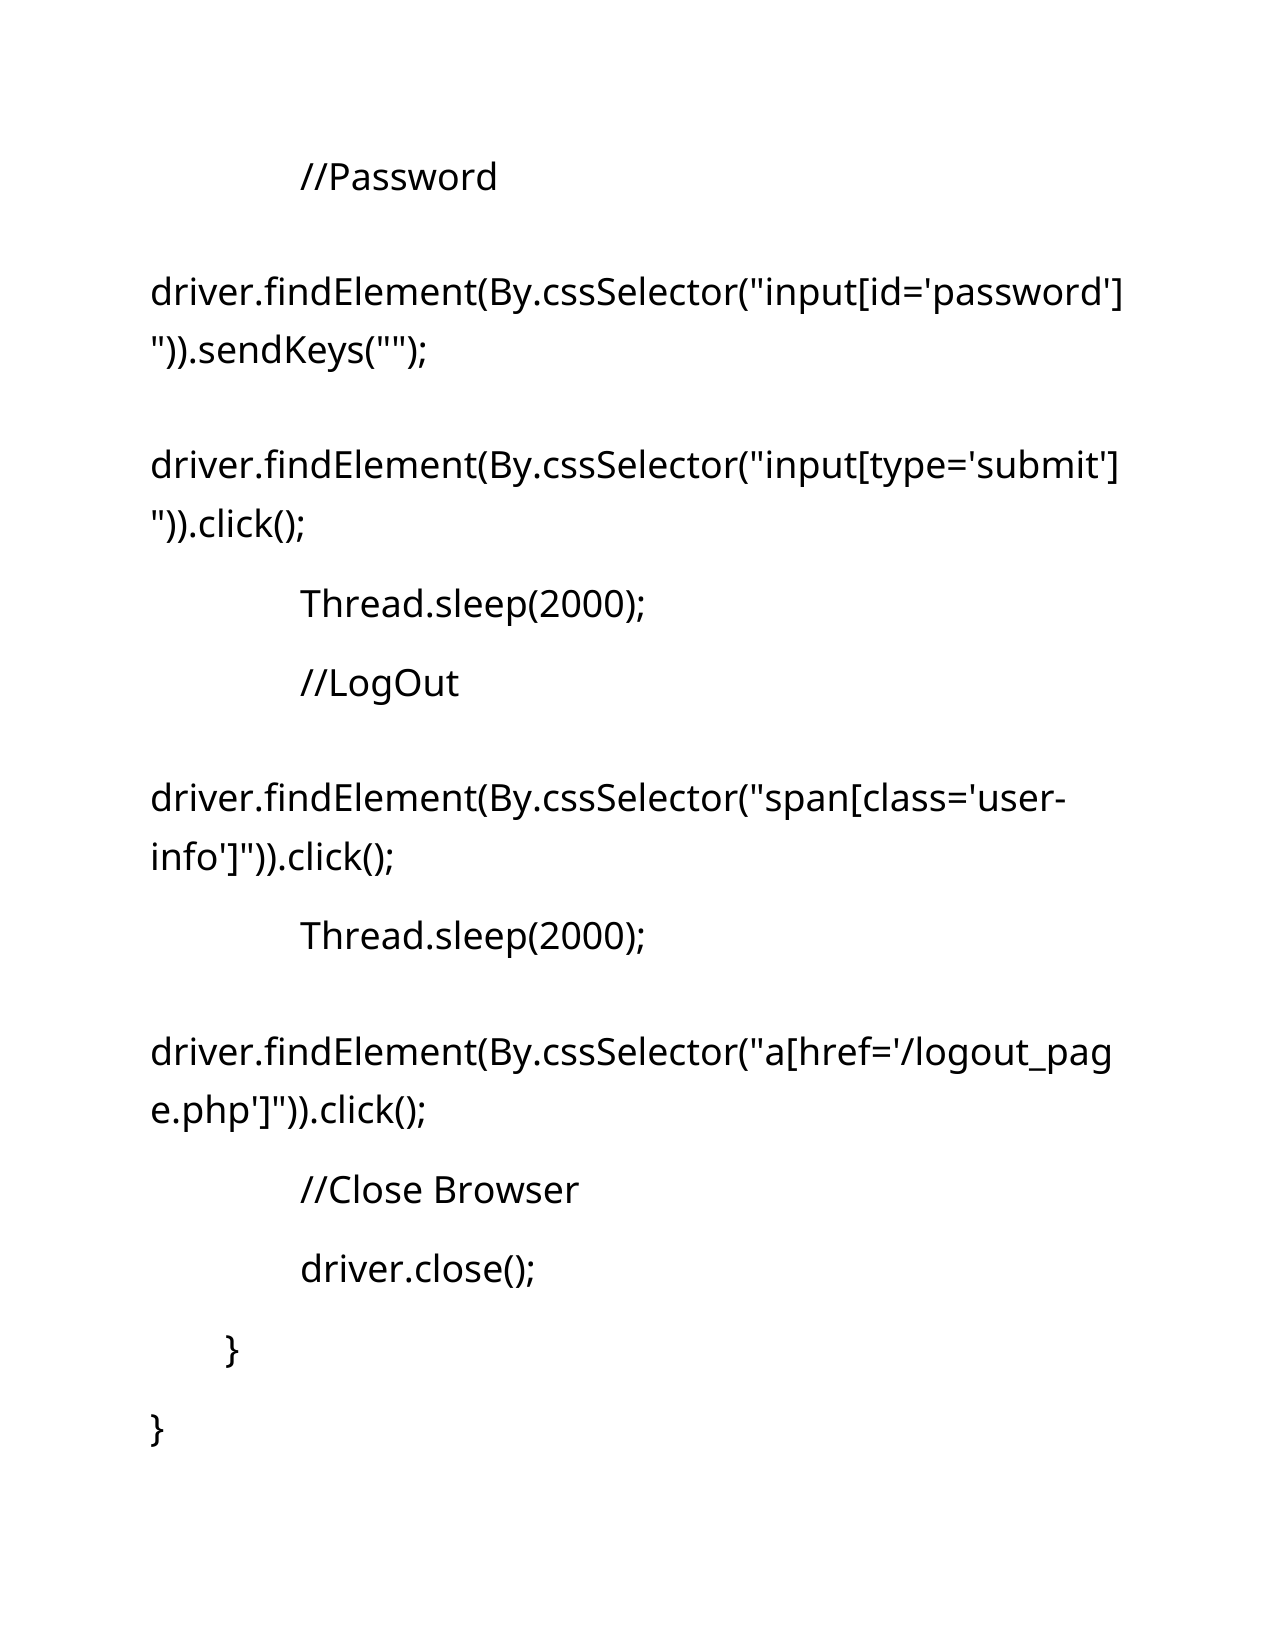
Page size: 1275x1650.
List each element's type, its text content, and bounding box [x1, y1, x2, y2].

text //Password [150, 150, 1125, 201]
text driver.close(); [150, 1242, 1125, 1293]
text } [150, 1322, 1125, 1373]
text //Close Browser [150, 1163, 1125, 1214]
text driver.findElement(By.cssSelector("span[class='user-info']")).click(); [150, 736, 1125, 881]
text Thread.sleep(2000); [150, 910, 1125, 961]
text //LogOut [150, 656, 1125, 707]
text driver.findElement(By.cssSelector("input[id='password']")).sendKeys(""); [150, 229, 1125, 375]
text Thread.sleep(2000); [150, 577, 1125, 628]
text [150, 403, 1125, 548]
text } [150, 1401, 1125, 1452]
text driver.findElement(By.cssSelector("a[href='/logout_page.php']")).click(); [150, 989, 1125, 1134]
